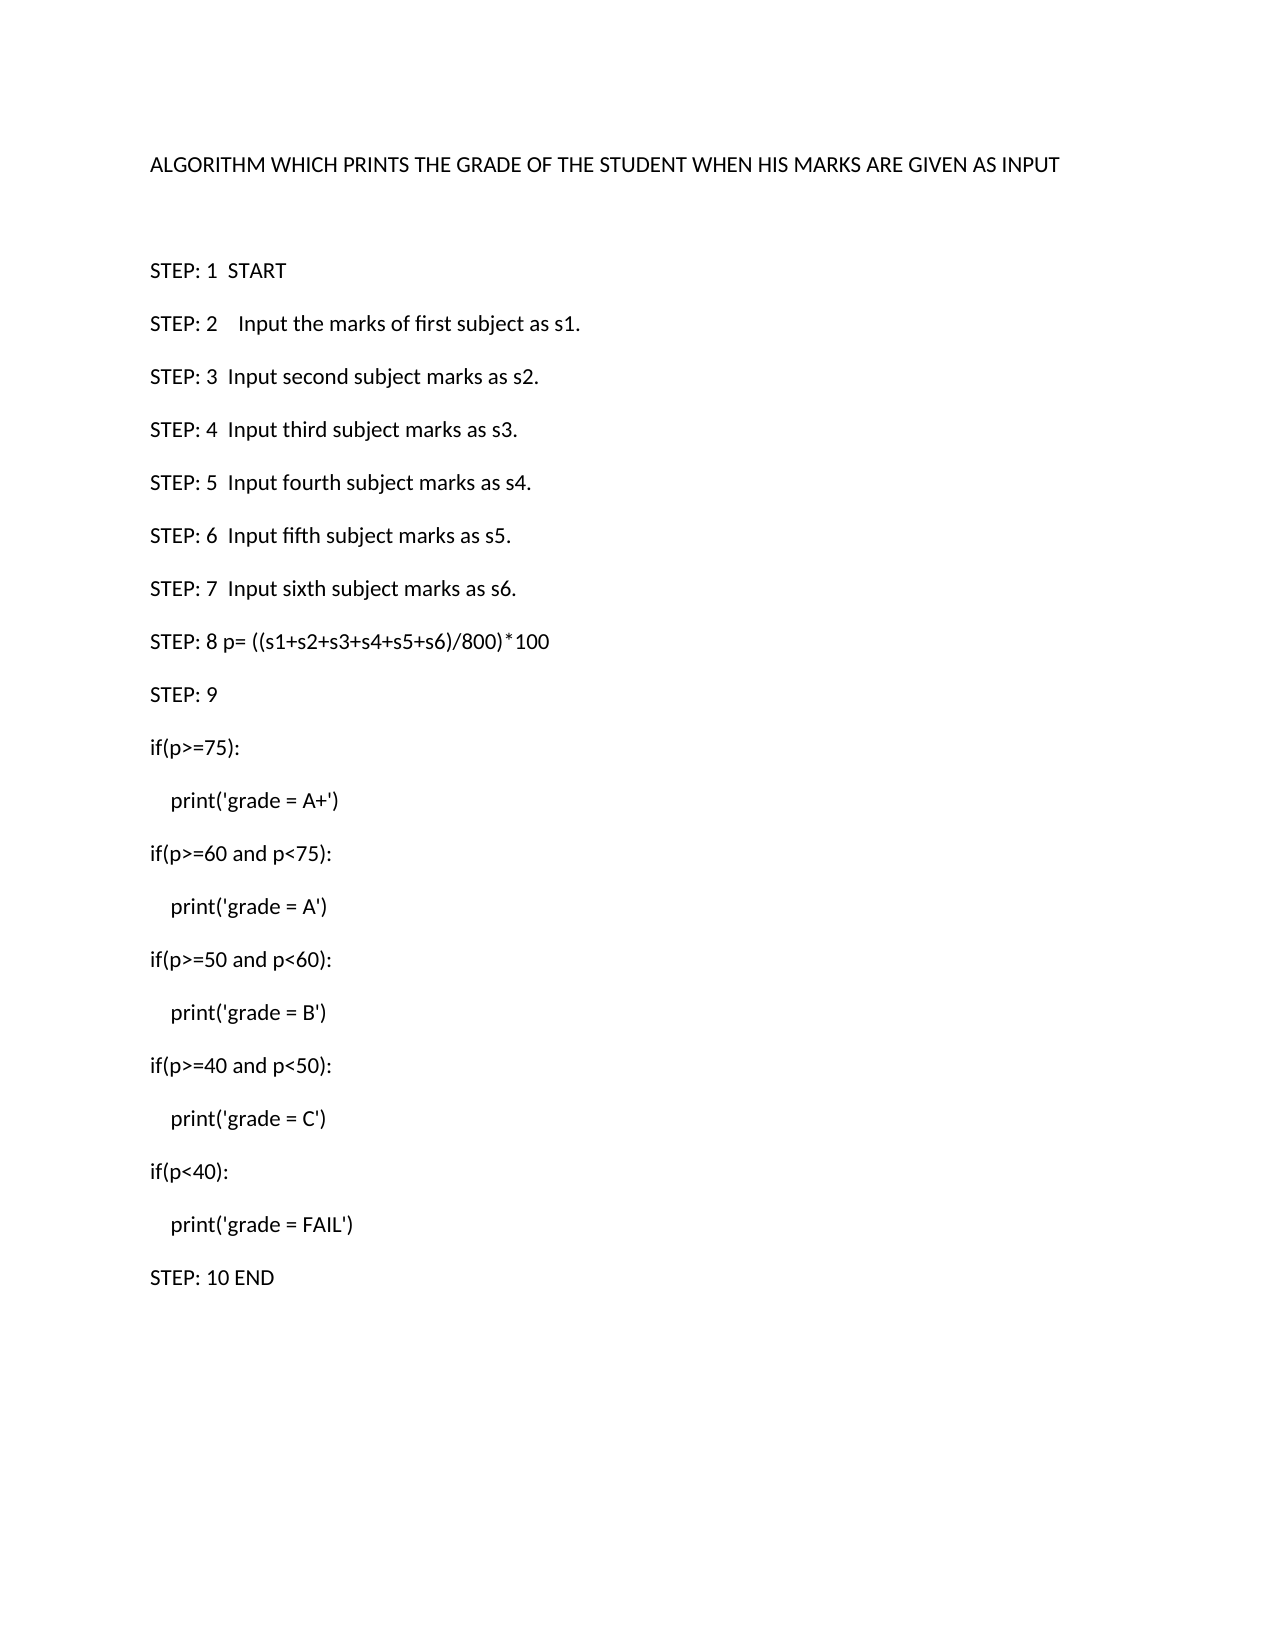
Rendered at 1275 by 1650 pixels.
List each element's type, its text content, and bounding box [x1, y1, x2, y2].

text STEP: 5 Input fourth subject marks as s4. [150, 468, 1125, 496]
text if(p>=60 and p<75): [150, 839, 1125, 867]
text print('grade = B') [150, 998, 1125, 1026]
text if(p<40): [150, 1157, 1125, 1185]
text ALGORITHM WHICH PRINTS THE GRADE OF THE STUDENT WHEN HIS MARKS ARE GIVEN AS INPUT [150, 150, 1125, 178]
text print('grade = C') [150, 1104, 1125, 1132]
text STEP: 3 Input second subject marks as s2. [150, 362, 1125, 390]
text STEP: 4 Input third subject marks as s3. [150, 415, 1125, 443]
text STEP: 2 Input the marks of first subject as s1. [150, 309, 1125, 337]
text if(p>=40 and p<50): [150, 1051, 1125, 1079]
text STEP: 6 Input fifth subject marks as s5. [150, 521, 1125, 549]
text if(p>=50 and p<60): [150, 945, 1125, 973]
text STEP: 1 START [150, 256, 1125, 284]
text print('grade = A+') [150, 786, 1125, 814]
text print('grade = FAIL') [150, 1210, 1125, 1238]
text STEP: 9 [150, 680, 1125, 708]
text STEP: 7 Input sixth subject marks as s6. [150, 574, 1125, 602]
text print('grade = A') [150, 892, 1125, 920]
text STEP: 8 p= ((s1+s2+s3+s4+s5+s6)/800)*100 [150, 627, 1125, 655]
text STEP: 10 END [150, 1263, 1125, 1291]
text if(p>=75): [150, 733, 1125, 761]
